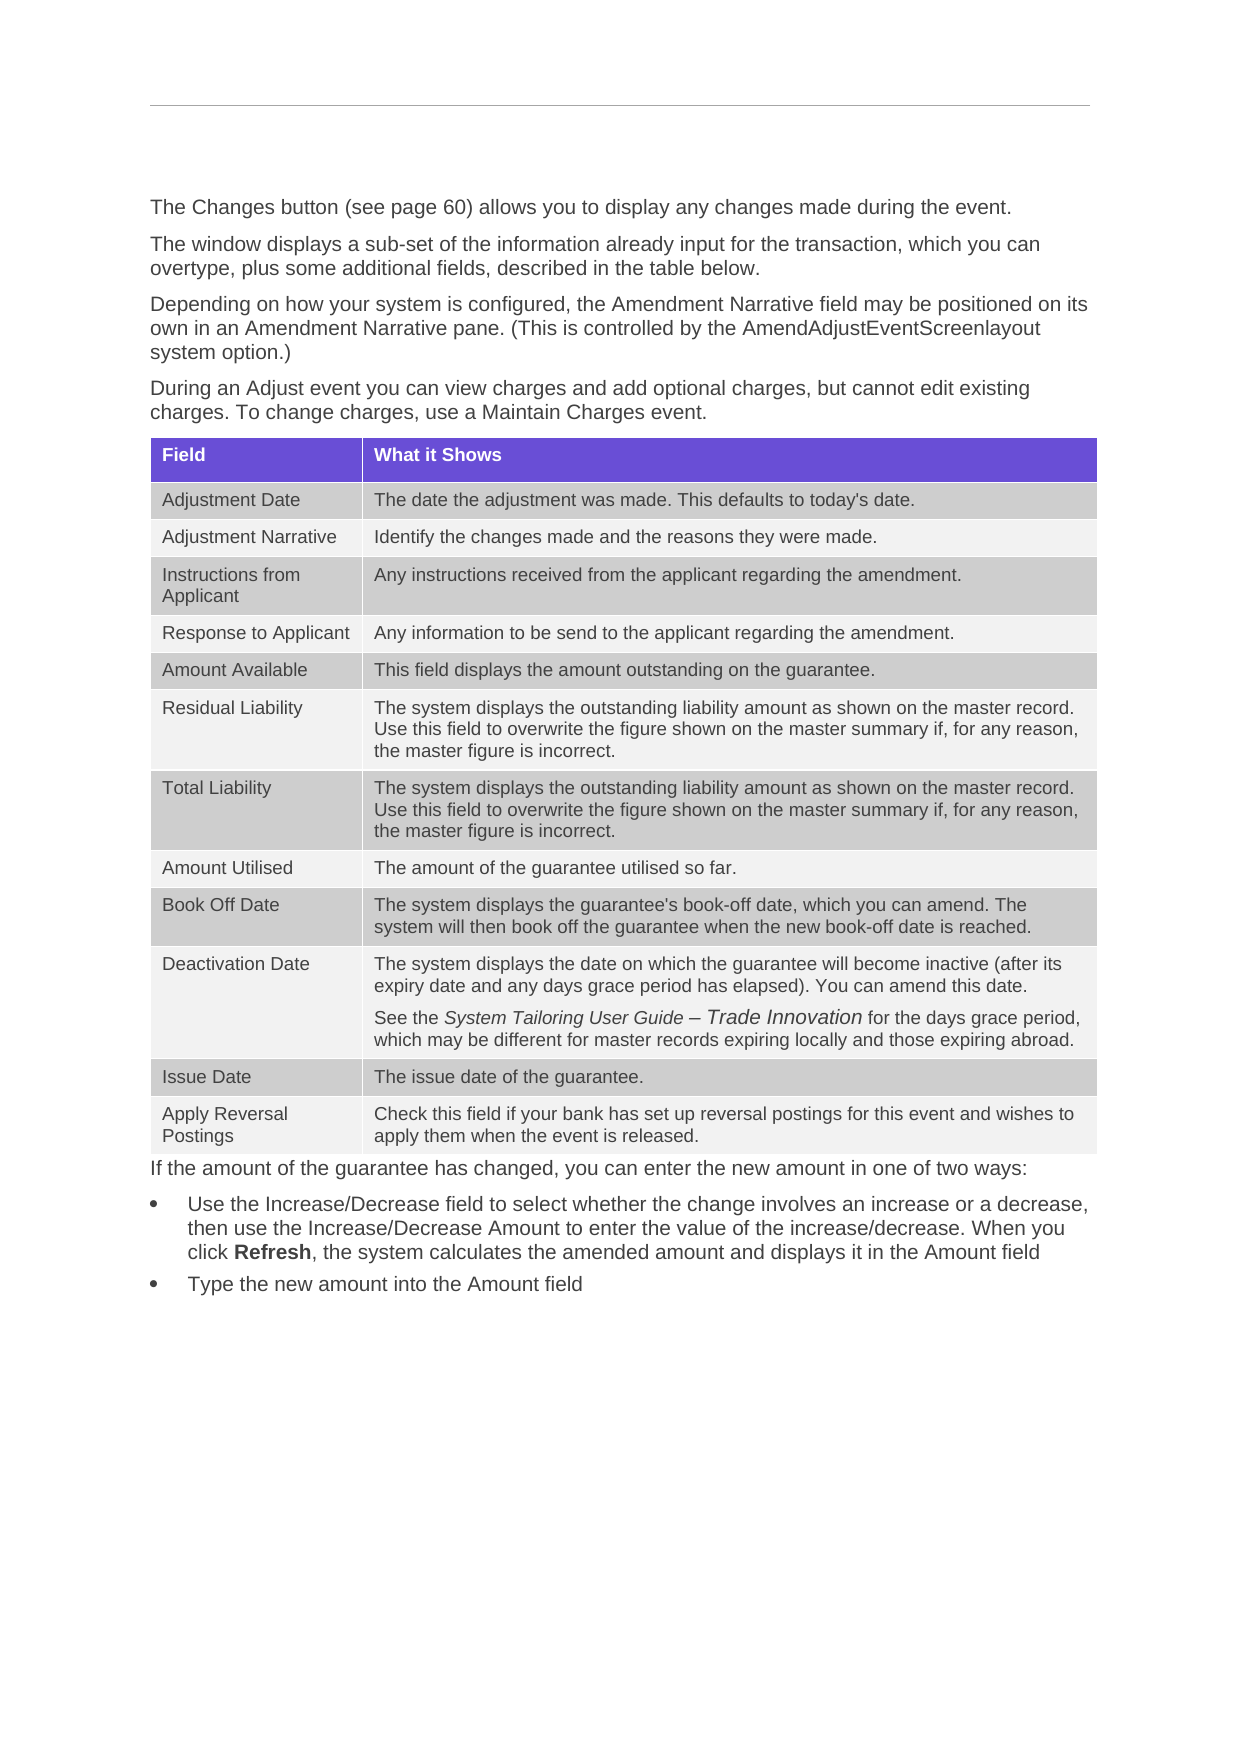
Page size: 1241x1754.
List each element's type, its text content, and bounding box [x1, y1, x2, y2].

text Use the Increase/Decrease field to select whether the change involves an increase or a decrease, then use the Increase/Decrease Amount to enter the value of the increase/decrease. When you click Refresh, the system calculates the amended amount and displays it in the Amount field [150, 1192, 1090, 1264]
table_cell Identify the changes made and the reasons they were made. [363, 520, 1097, 556]
table_cell Any information to be send to the applicant regarding the amendment. [363, 616, 1097, 652]
table_cell The issue date of the guarantee. [363, 1059, 1097, 1096]
table_cell Book Off Date [151, 888, 362, 946]
table_cell Amount Utilised [151, 851, 362, 887]
table_cell Total Liability [151, 771, 362, 850]
table_cell Any instructions received from the applicant regarding the amendment. [363, 557, 1097, 615]
text The Changes button (see page 60) allows you to display any changes made during the event. [150, 195, 1090, 219]
table_header What it Shows [363, 438, 1097, 482]
text If the amount of the guarantee has changed, you can enter the new amount in one of two ways: [150, 1155, 1090, 1179]
text During an Adjust event you can view charges and add optional charges, but cannot edit existing charges. To change charges, use a Maintain Charges event. [150, 376, 1090, 424]
table_header Field [151, 438, 362, 482]
table_cell The amount of the guarantee utilised so far. [363, 851, 1097, 887]
table_cell Instructions from Applicant [151, 557, 362, 615]
table_cell The system displays the date on which the guarantee will become inactive (after its expiry date and any days grace period has elapsed). You can amend this date. See the System Tailoring User Guide – Trade Innovation for the days grace period, which may be different for master records expiring locally and those expiring abroad. [363, 947, 1097, 1058]
table_cell The date the adjustment was made. This defaults to today's date. [363, 483, 1097, 519]
table_cell Residual Liability [151, 690, 362, 769]
text The window displays a sub-set of the information already input for the transaction, which you can overtype, plus some additional fields, described in the table below. [150, 231, 1090, 279]
table_cell Adjustment Date [151, 483, 362, 519]
table_cell Issue Date [151, 1059, 362, 1096]
table_cell This field displays the amount outstanding on the guarantee. [363, 653, 1097, 689]
table_cell Apply Reversal Postings [151, 1097, 362, 1154]
table_cell Adjustment Narrative [151, 520, 362, 556]
table_cell The system displays the outstanding liability amount as shown on the master record. Use this field to overwrite the figure shown on the master summary if, for any reason, the master figure is incorrect. [363, 690, 1097, 769]
text Type the new amount into the Amount field [150, 1272, 1090, 1296]
table_cell Amount Available [151, 653, 362, 689]
table_cell The system displays the guarantee's book-off date, which you can amend. The system will then book off the guarantee when the new book-off date is reached. [363, 888, 1097, 946]
table_cell Check this field if your bank has set up reversal postings for this event and wishes to apply them when the event is released. [363, 1097, 1097, 1154]
table_cell The system displays the outstanding liability amount as shown on the master record. Use this field to overwrite the figure shown on the master summary if, for any reason, the master figure is incorrect. [363, 771, 1097, 850]
table_cell Response to Applicant [151, 616, 362, 652]
text Depending on how your system is configured, the Amendment Narrative field may be positioned on its own in an Amendment Narrative pane. (This is controlled by the AmendAdjustEventScreenlayout system option.) [150, 292, 1090, 364]
table_cell Deactivation Date [151, 947, 362, 1058]
